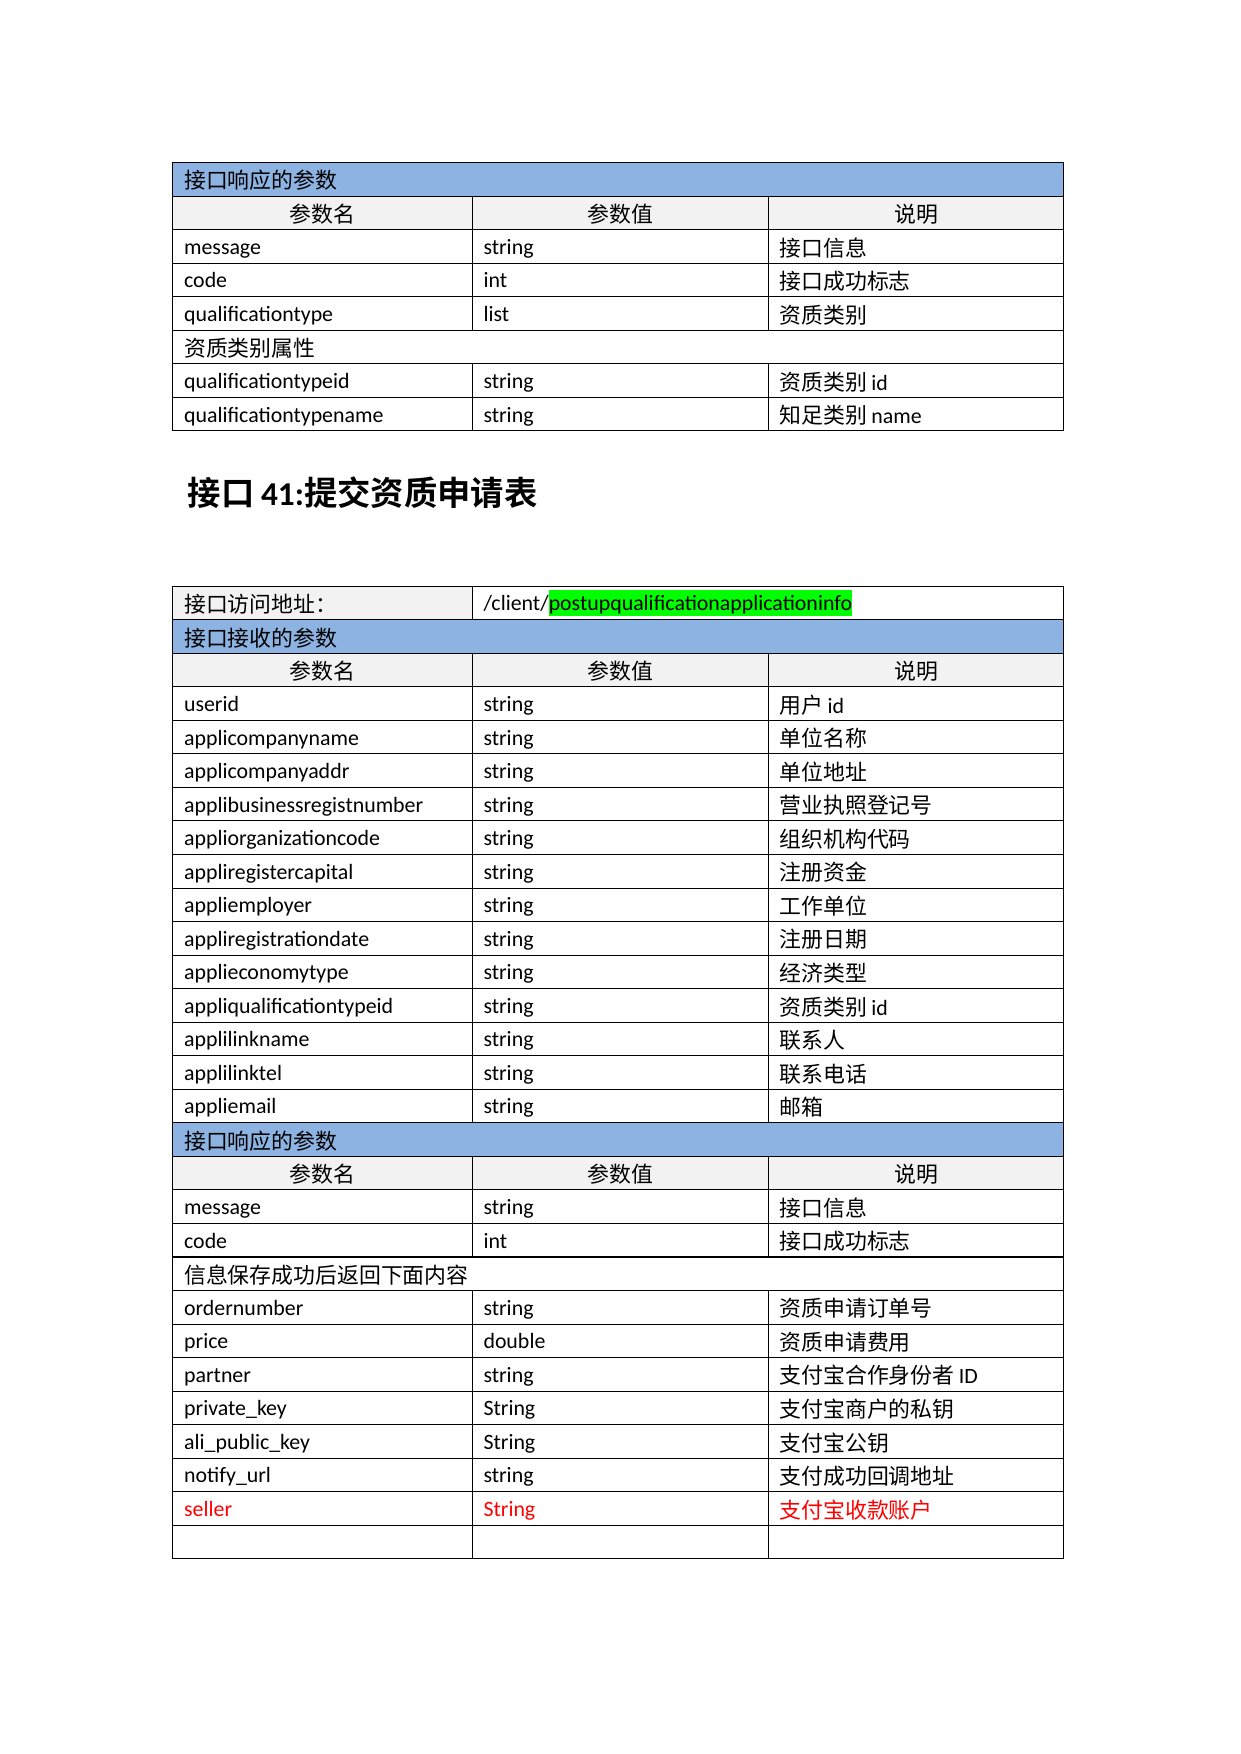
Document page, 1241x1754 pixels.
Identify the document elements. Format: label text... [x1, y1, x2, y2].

table_cell 接口响应的参数 [173, 1123, 1063, 1156]
table_cell string [473, 889, 768, 921]
table_cell 联系人 [769, 1023, 1063, 1055]
table_cell 营业执照登记号 [769, 788, 1063, 820]
table_cell string [473, 821, 768, 854]
table_cell 支付成功回调地址 [769, 1459, 1063, 1491]
table_cell 单位地址 [769, 754, 1063, 787]
table_cell code [173, 1224, 472, 1256]
table_cell string [473, 1358, 768, 1391]
table_cell [769, 1526, 1063, 1558]
table_cell string [473, 1090, 768, 1122]
table_cell 说明 [769, 1157, 1063, 1189]
table_cell 接口成功标志 [769, 264, 1063, 296]
table_cell 单位名称 [769, 721, 1063, 753]
table_cell string [473, 956, 768, 988]
table_cell 支付宝商户的私钥 [769, 1392, 1063, 1424]
table_cell 联系电话 [769, 1056, 1063, 1089]
subtitle 接口41:提交资质申请表 [187, 458, 1053, 523]
table_cell string [473, 1291, 768, 1323]
table_cell 说明 [769, 654, 1063, 686]
table_cell appliregistrationdate [173, 922, 472, 954]
table_cell 参数值 [473, 197, 768, 229]
table_cell string [473, 687, 768, 720]
table_cell 注册日期 [769, 922, 1063, 954]
table_cell 支付宝公钥 [769, 1425, 1063, 1458]
table_cell ali_public_key [173, 1425, 472, 1458]
table_cell qualificationtypeid [173, 364, 472, 397]
table_cell 资质类别 [769, 297, 1063, 330]
table_cell String [473, 1392, 768, 1424]
table_cell applilinktel [173, 1056, 472, 1089]
table_cell seller [173, 1492, 472, 1525]
table_cell 参数名 [173, 654, 472, 686]
table_cell string [473, 754, 768, 787]
table_cell notify_url [173, 1459, 472, 1491]
table_cell ordernumber [173, 1291, 472, 1323]
table_cell 经济类型 [769, 956, 1063, 988]
table_cell string [473, 788, 768, 820]
table_cell string [473, 1459, 768, 1491]
table_cell 知足类别name [769, 398, 1063, 430]
table_cell String [473, 1492, 768, 1525]
table_cell 接口响应的参数 [173, 163, 1063, 196]
table_cell message [173, 230, 472, 263]
table_cell appliemail [173, 1090, 472, 1122]
table_cell 资质申请费用 [769, 1325, 1063, 1357]
table_cell price [173, 1325, 472, 1357]
table_cell 资质申请订单号 [769, 1291, 1063, 1323]
table_cell int [473, 264, 768, 296]
table_cell int [473, 1224, 768, 1256]
table_cell string [473, 230, 768, 263]
table_cell list [473, 297, 768, 330]
table_cell applicompanyname [173, 721, 472, 753]
table_header 接口访问地址： [173, 587, 472, 619]
table_cell applicompanyaddr [173, 754, 472, 787]
table_header /client/postupqualificationapplicationinfo [473, 587, 1063, 619]
table_cell qualificationtypename [173, 398, 472, 430]
table_cell 支付宝合作身份者ID [769, 1358, 1063, 1391]
table_cell appliregistercapital [173, 855, 472, 887]
table_cell appliorganizationcode [173, 821, 472, 854]
table_cell string [473, 721, 768, 753]
table_cell 参数值 [473, 1157, 768, 1189]
table_cell code [173, 264, 472, 296]
table_cell 参数名 [173, 1157, 472, 1189]
table_cell string [473, 1023, 768, 1055]
table_cell 参数名 [173, 197, 472, 229]
table_cell string [473, 989, 768, 1022]
table_cell string [473, 398, 768, 430]
table_cell 参数值 [473, 654, 768, 686]
table_cell 接口信息 [769, 230, 1063, 263]
table_cell 支付宝收款账户 [769, 1492, 1063, 1525]
table_cell 用户id [769, 687, 1063, 720]
table_cell string [473, 855, 768, 887]
table_cell 信息保存成功后返回下面内容 [173, 1258, 1063, 1290]
table_cell applibusinessregistnumber [173, 788, 472, 820]
table_cell 资质类别id [769, 989, 1063, 1022]
table_cell applieconomytype [173, 956, 472, 988]
table_cell qualificationtype [173, 297, 472, 330]
table_cell applilinkname [173, 1023, 472, 1055]
table_cell appliqualificationtypeid [173, 989, 472, 1022]
table_cell string [473, 364, 768, 397]
table_cell string [473, 922, 768, 954]
table_cell 接口信息 [769, 1190, 1063, 1223]
table_cell 说明 [769, 197, 1063, 229]
table_cell userid [173, 687, 472, 720]
table_cell [173, 1526, 472, 1558]
table_cell 工作单位 [769, 889, 1063, 921]
table_cell 资质类别id [769, 364, 1063, 397]
table_cell private_key [173, 1392, 472, 1424]
table_cell string [473, 1190, 768, 1223]
table_cell 资质类别属性 [173, 331, 1063, 363]
table_cell 邮箱 [769, 1090, 1063, 1122]
table_cell String [473, 1425, 768, 1458]
table_cell 注册资金 [769, 855, 1063, 887]
table_cell message [173, 1190, 472, 1223]
table_cell [473, 1526, 768, 1558]
table_cell 组织机构代码 [769, 821, 1063, 854]
table_cell appliemployer [173, 889, 472, 921]
table_cell partner [173, 1358, 472, 1391]
table_cell double [473, 1325, 768, 1357]
table_cell 接口接收的参数 [173, 620, 1063, 653]
table_cell 接口成功标志 [769, 1224, 1063, 1256]
table_cell string [473, 1056, 768, 1089]
